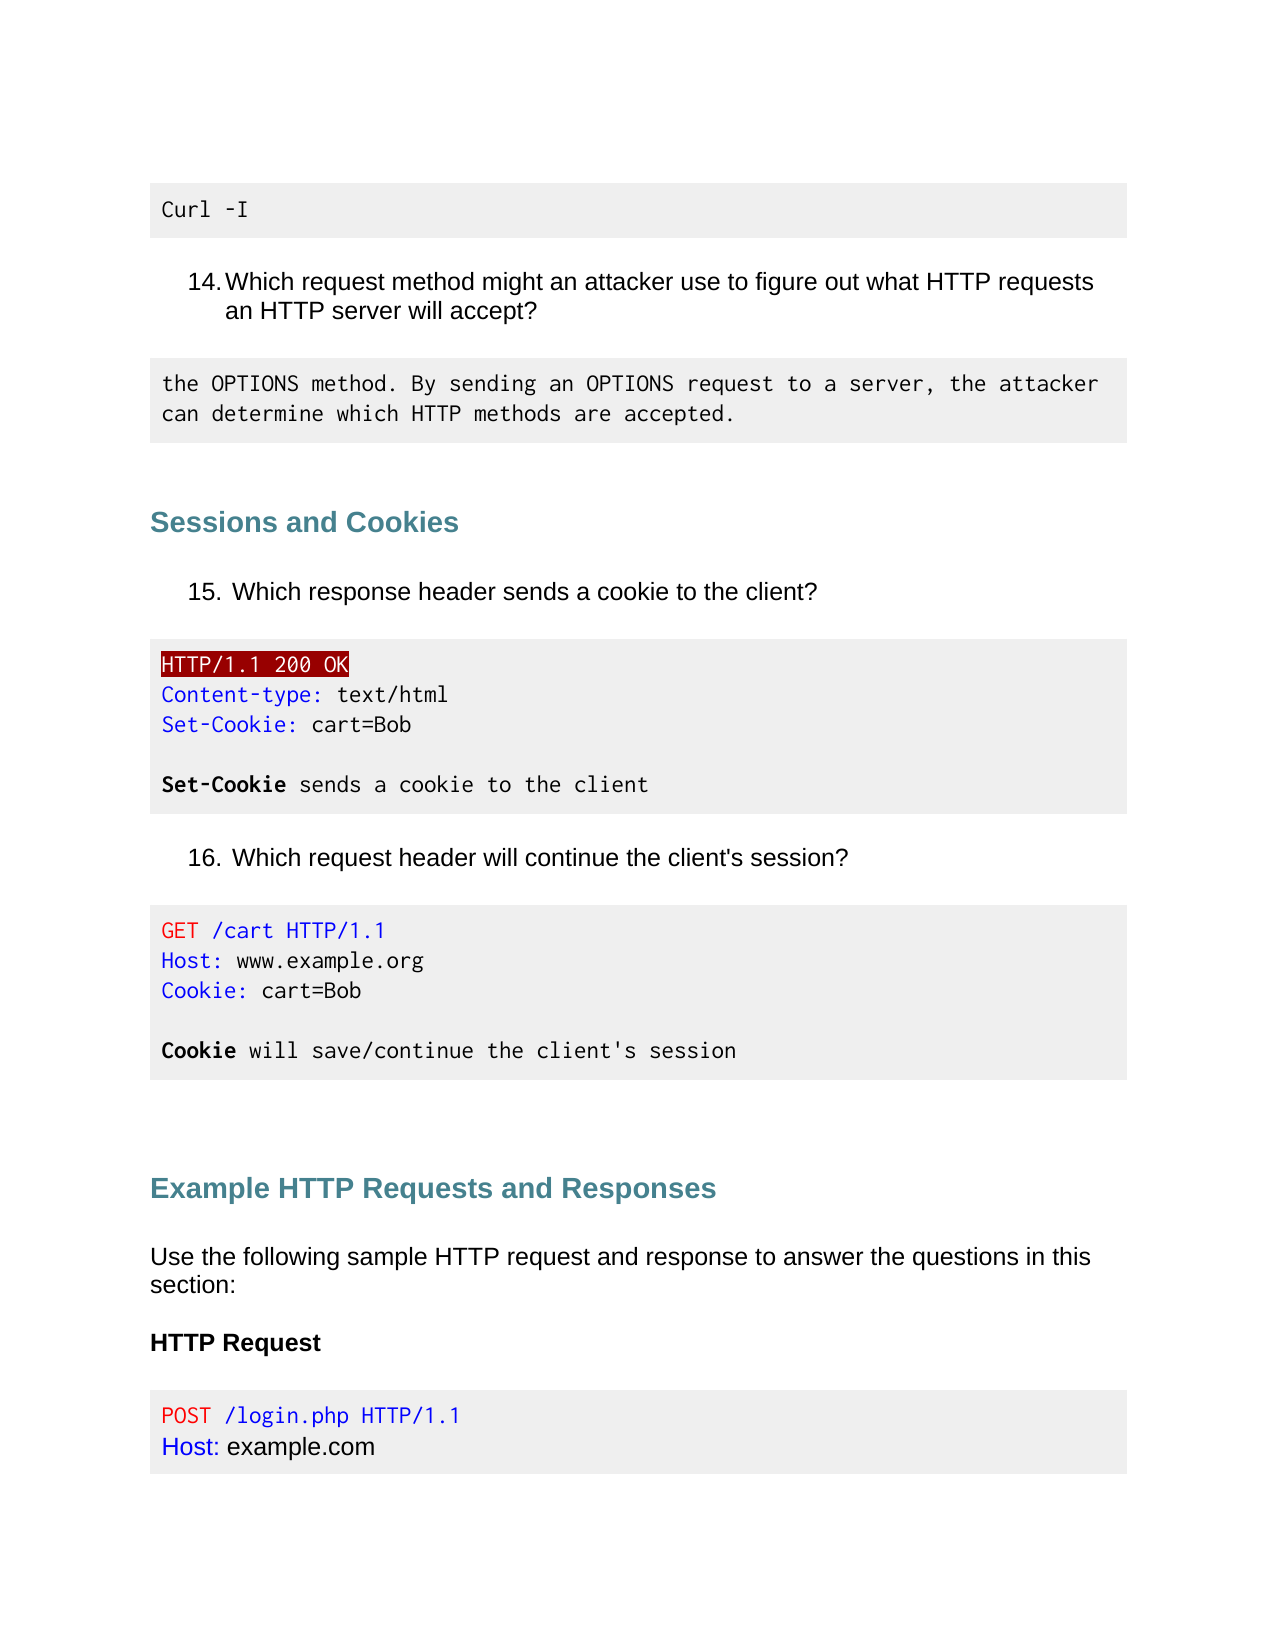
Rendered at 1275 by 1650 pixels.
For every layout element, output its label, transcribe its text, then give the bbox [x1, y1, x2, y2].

text HTTP Request [150, 1328, 1125, 1357]
subtitle Example HTTP Requests and Responses [150, 1171, 1125, 1204]
table_header the OPTIONS method. By sending an OPTIONS request to a server, the attacker can determine which HTTP methods are accepted. [152, 360, 1125, 441]
list Which request header will continue the client's session? [187, 843, 1125, 872]
text Use the following sample HTTP request and response to answer the questions in this section: [150, 1242, 1125, 1299]
list Which response header sends a cookie to the client? [187, 577, 1125, 606]
subtitle Sessions and Cookies [150, 505, 1125, 538]
table_header HTTP/1.1 200 OK Content-type: text/html Set-Cookie: cart=Bob Set-Cookie sends a cookie to the client [152, 641, 1125, 812]
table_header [152, 1392, 1125, 1471]
list Which request method might an attacker use to figure out what HTTP requests an HTTP server will accept? [187, 267, 1125, 324]
table_header GET /cart HTTP/1.1 Host: www.example.org Cookie: cart=Bob Cookie will save/continue the client's session [152, 907, 1125, 1078]
table_header Curl -I [152, 185, 1125, 236]
